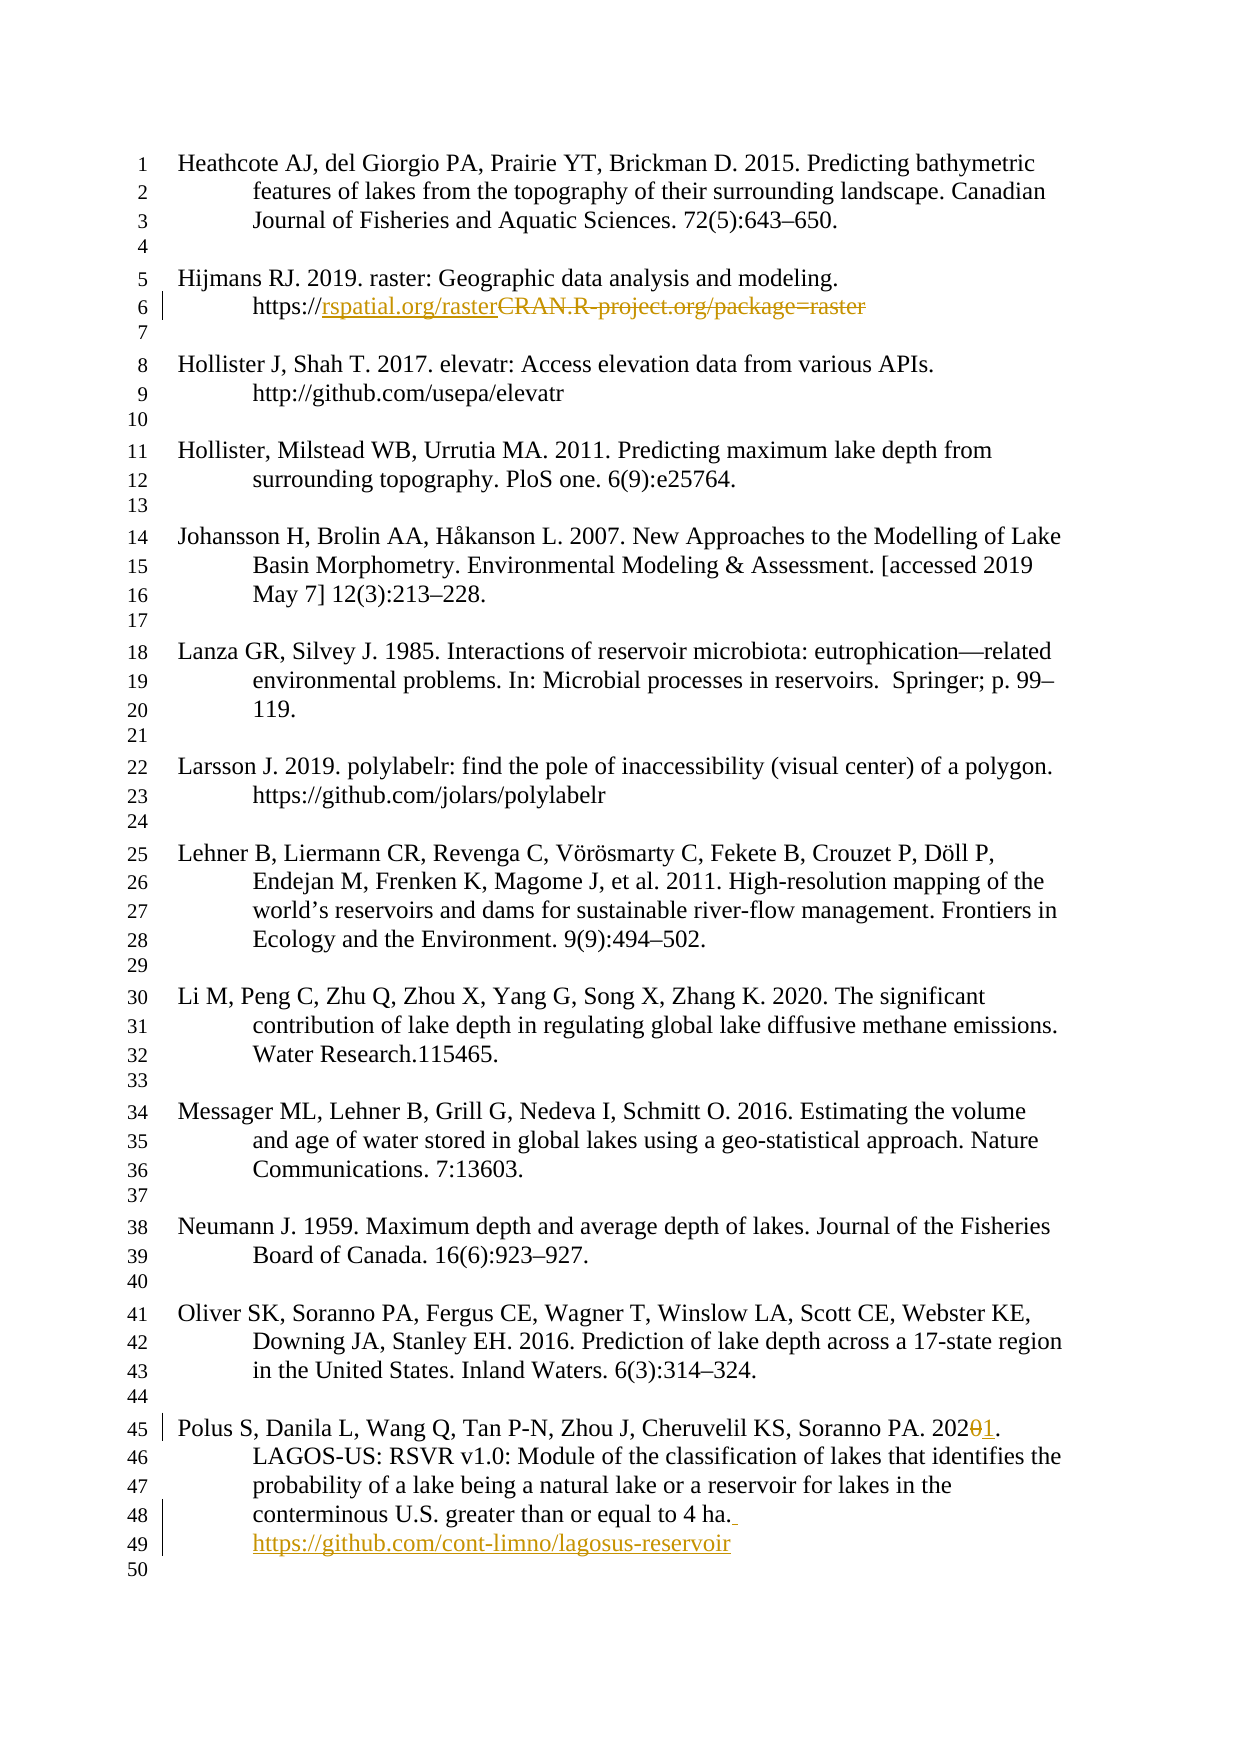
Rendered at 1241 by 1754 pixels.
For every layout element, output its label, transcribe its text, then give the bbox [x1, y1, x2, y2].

text Lanza GR, Silvey J. 1985. Interactions of reservoir microbiota: eutrophication—related environmental problems. In: Microbial processes in reservoirs. Springer; p. 99–119. [177, 636, 1063, 723]
text Johansson H, Brolin AA, Håkanson L. 2007. New Approaches to the Modelling of Lake Basin Morphometry. Environmental Modeling & Assessment. [accessed 2019 May 7] 12(3):213–228. [177, 521, 1063, 608]
text Polus S, Danila L, Wang Q, Tan P-N, Zhou J, Cheruvelil KS, Soranno PA. 202. LAGOS-US: RSVR v1.0: Module of the classification of lakes that identifies the probability of a lake being a natural lake or a reservoir for lakes in the conterminous U.S. greater than or equal to 4 ha. [177, 1413, 1063, 1556]
text Hollister J, Shah T. 2017. elevatr: Access elevation data from various APIs. http://github.com/usepa/elevatr [177, 349, 1063, 406]
text Heathcote AJ, del Giorgio PA, Prairie YT, Brickman D. 2015. Predicting bathymetric features of lakes from the topography of their surrounding landscape. Canadian Journal of Fisheries and Aquatic Sciences. 72(5):643–650. [177, 148, 1063, 234]
text Li M, Peng C, Zhu Q, Zhou X, Yang G, Song X, Zhang K. 2020. The significant contribution of lake depth in regulating global lake diffusive methane emissions. Water Research.115465. [177, 981, 1063, 1068]
text Hollister, Milstead WB, Urrutia MA. 2011. Predicting maximum lake depth from surrounding topography. PloS one. 6(9):e25764. [177, 435, 1063, 493]
text Oliver SK, Soranno PA, Fergus CE, Wagner T, Winslow LA, Scott CE, Webster KE, Downing JA, Stanley EH. 2016. Prediction of lake depth across a 17-state region in the United States. Inland Waters. 6(3):314–324. [177, 1298, 1063, 1384]
text Neumann J. 1959. Maximum depth and average depth of lakes. Journal of the Fisheries Board of Canada. 16(6):923–927. [177, 1211, 1063, 1269]
text Larsson J. 2019. polylabelr: find the pole of inaccessibility (visual center) of a polygon. https://github.com/jolars/polylabelr [177, 751, 1063, 809]
text Hijmans RJ. 2019. raster: Geographic data analysis and modeling. https:// [177, 263, 1063, 320]
text Lehner B, Liermann CR, Revenga C, Vörösmarty C, Fekete B, Crouzet P, Döll P, Endejan M, Frenken K, Magome J, et al. 2011. High-resolution mapping of the world’s reservoirs and dams for sustainable river-flow management. Frontiers in Ecology and the Environment. 9(9):494–502. [177, 838, 1063, 953]
text Messager ML, Lehner B, Grill G, Nedeva I, Schmitt O. 2016. Estimating the volume and age of water stored in global lakes using a geo-statistical approach. Nature Communications. 7:13603. [177, 1096, 1063, 1183]
